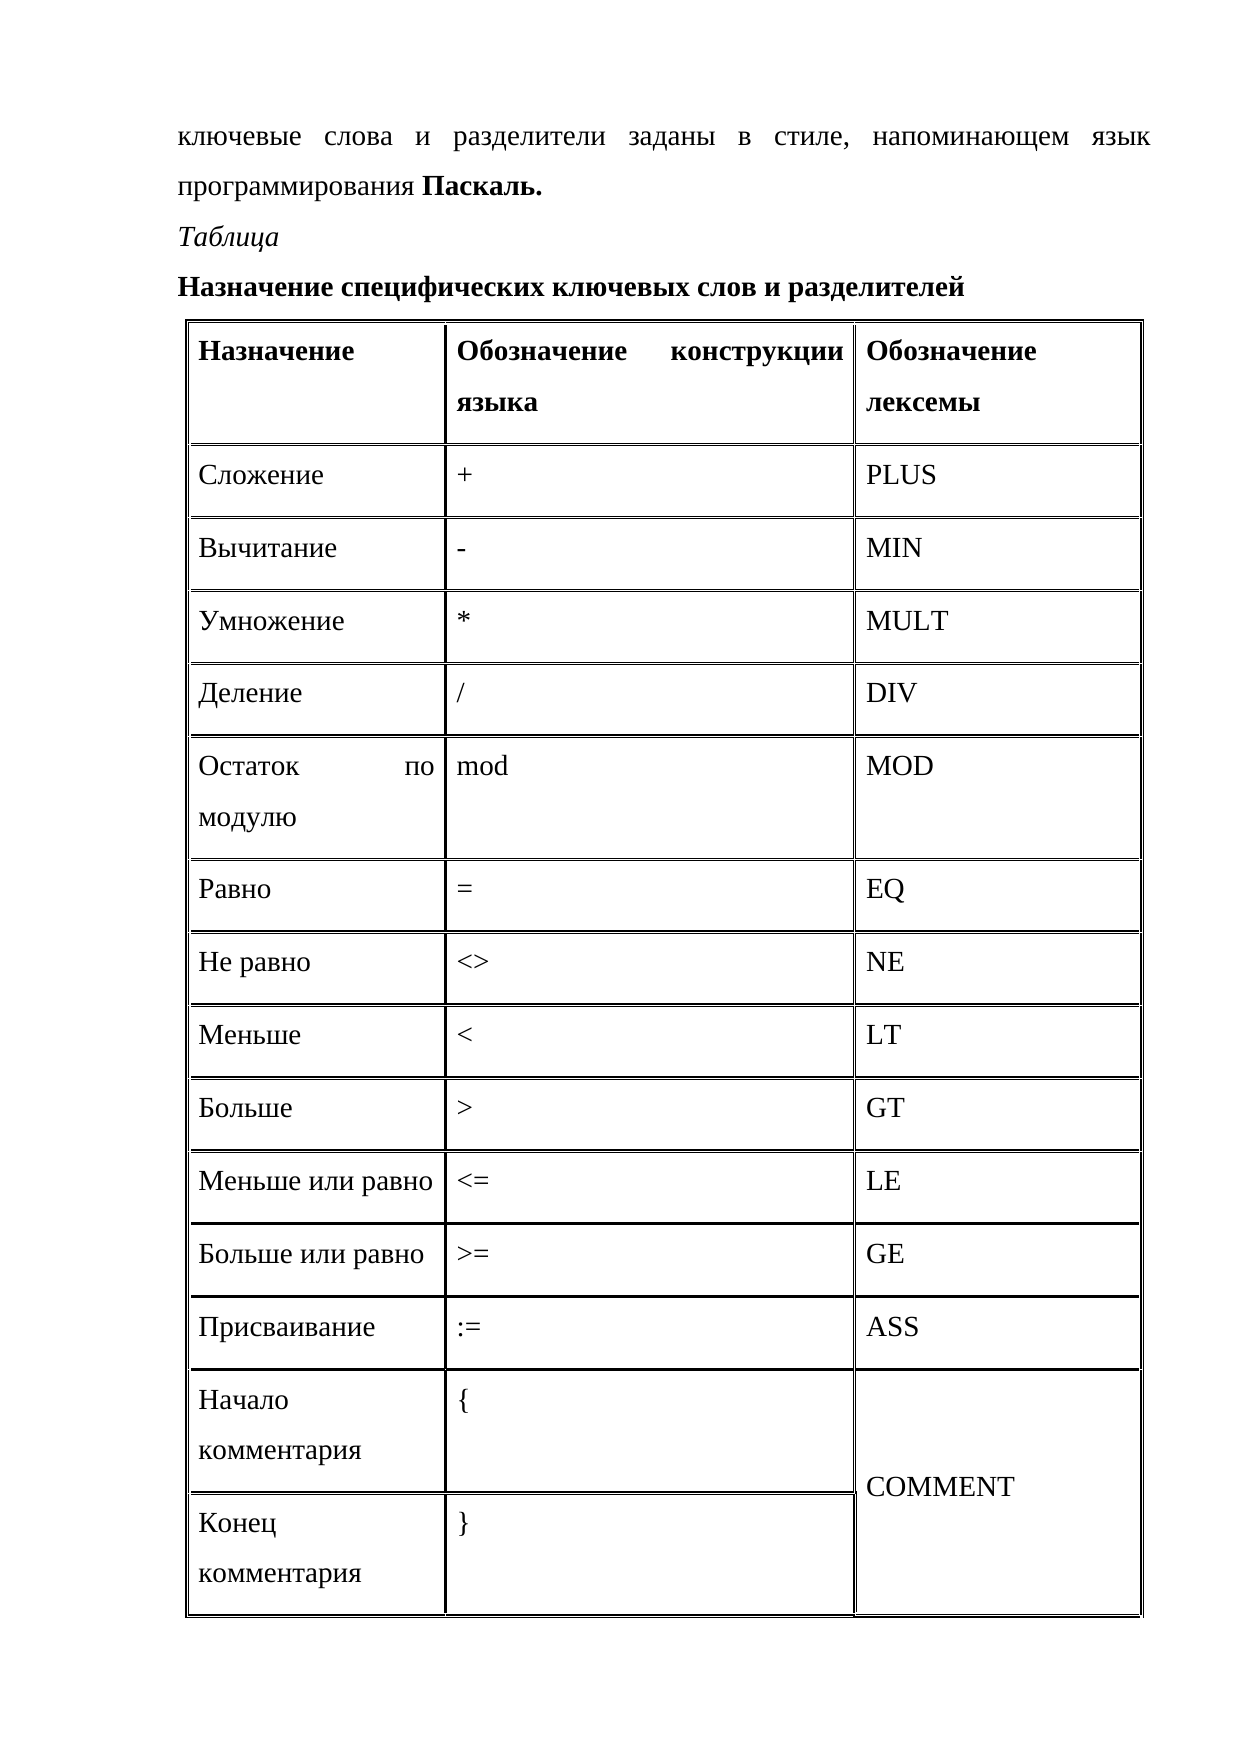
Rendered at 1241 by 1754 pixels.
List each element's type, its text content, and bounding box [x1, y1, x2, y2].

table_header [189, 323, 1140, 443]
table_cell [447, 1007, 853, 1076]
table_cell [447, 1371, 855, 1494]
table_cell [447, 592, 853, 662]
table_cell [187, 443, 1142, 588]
text Таблица [177, 219, 1152, 252]
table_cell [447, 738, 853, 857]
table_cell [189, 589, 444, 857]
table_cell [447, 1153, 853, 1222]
text Назначение специфических ключевых слов и разделителей [177, 269, 1152, 303]
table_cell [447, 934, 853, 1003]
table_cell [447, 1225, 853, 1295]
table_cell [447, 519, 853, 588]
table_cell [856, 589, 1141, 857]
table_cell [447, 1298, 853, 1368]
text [177, 118, 1152, 202]
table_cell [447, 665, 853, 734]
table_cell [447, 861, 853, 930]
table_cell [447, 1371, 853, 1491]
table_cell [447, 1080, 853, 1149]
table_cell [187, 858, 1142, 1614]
